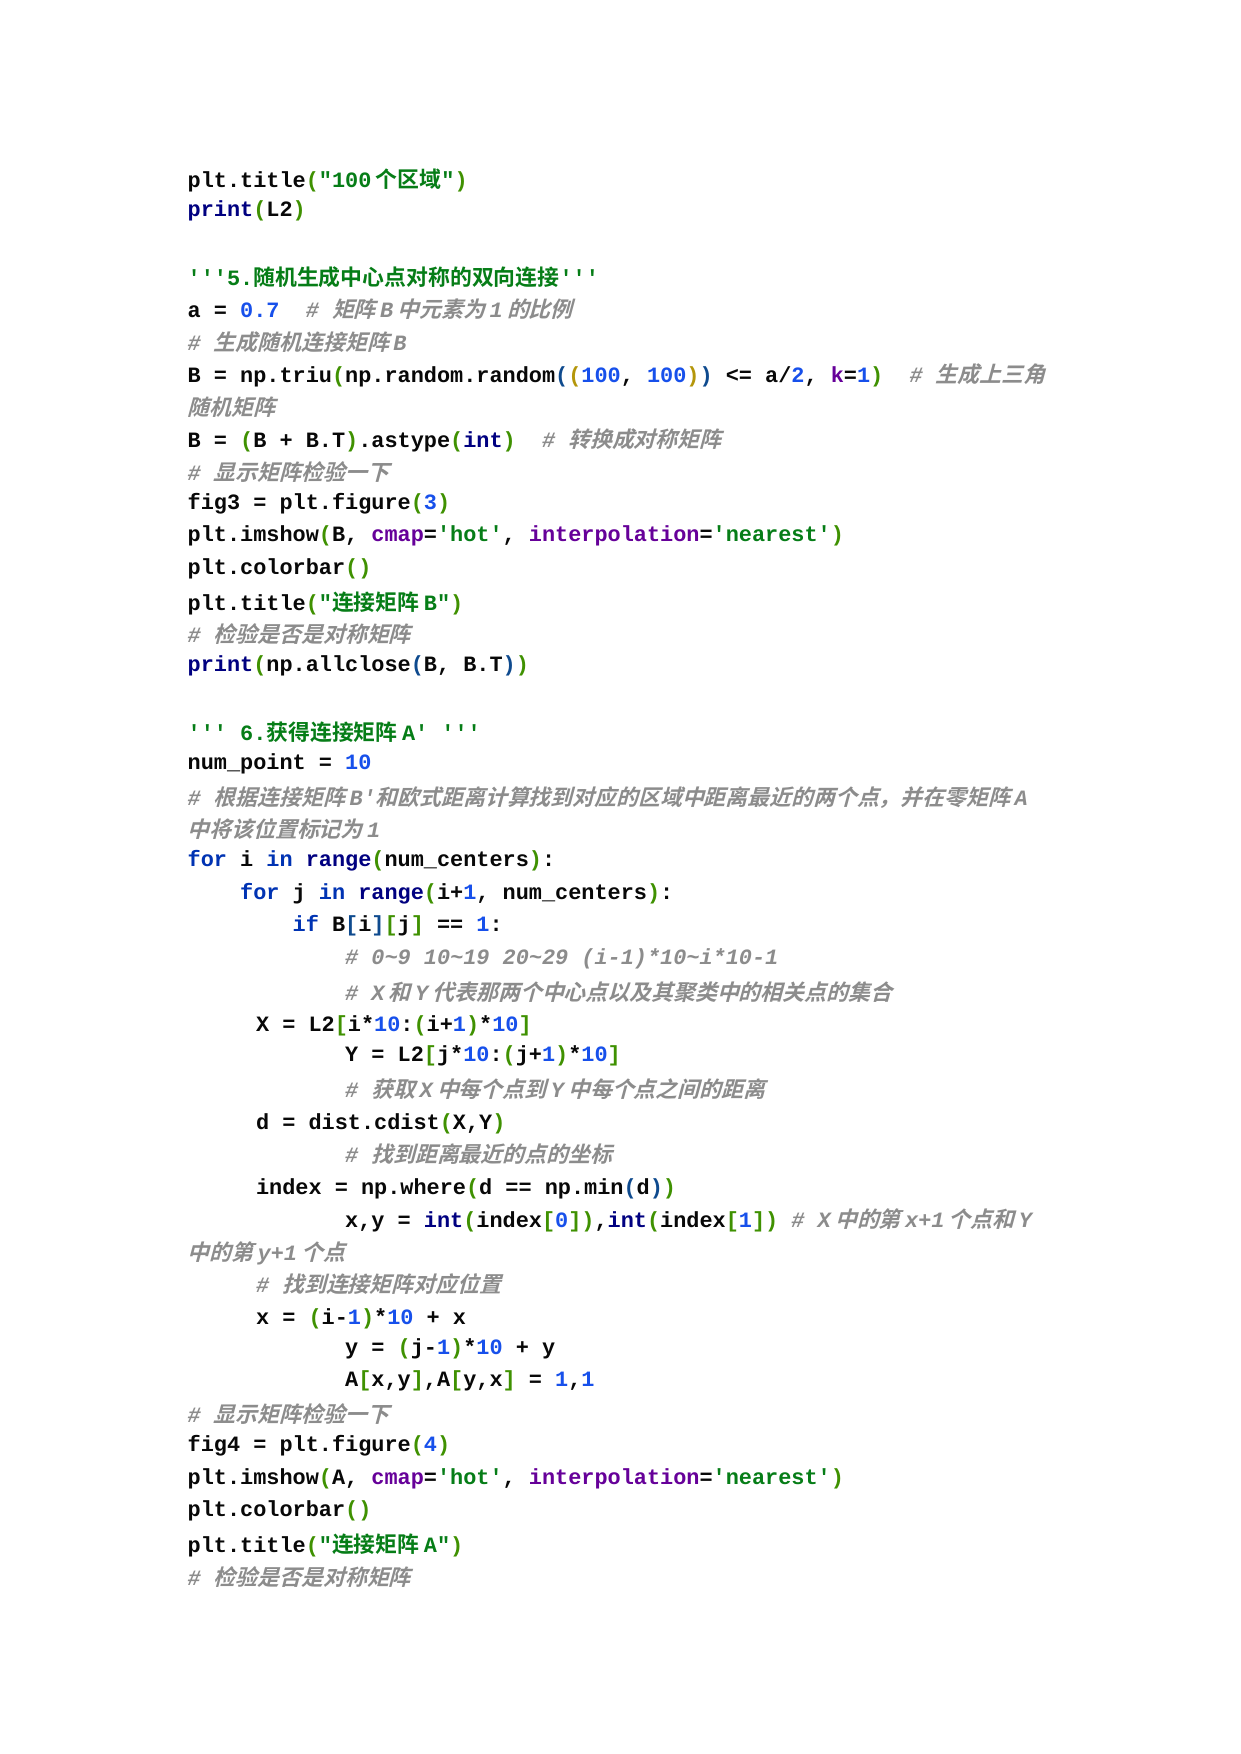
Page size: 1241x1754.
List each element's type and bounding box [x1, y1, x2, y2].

text [187, 162, 1053, 1592]
